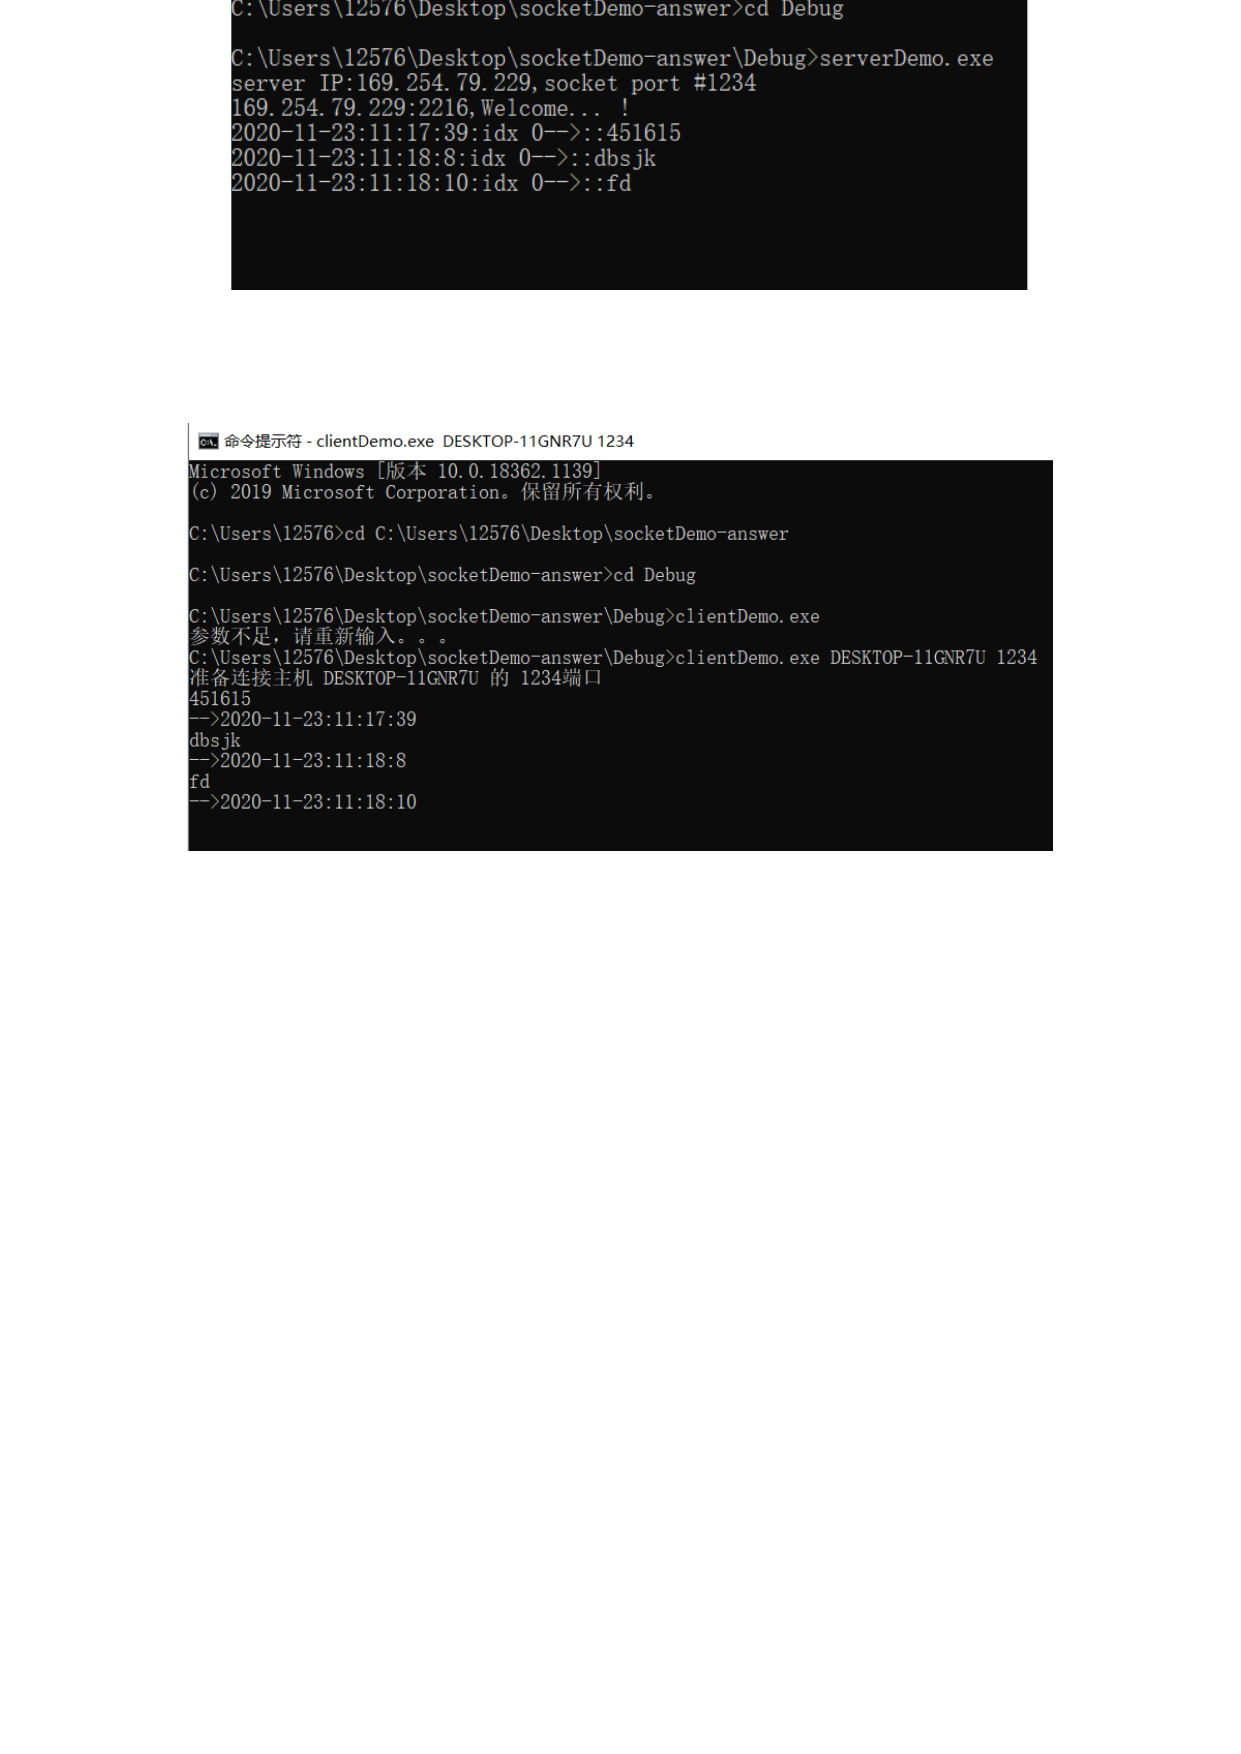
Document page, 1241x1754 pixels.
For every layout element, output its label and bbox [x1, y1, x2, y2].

picture [187, 423, 1053, 851]
picture [231, 0, 1028, 290]
